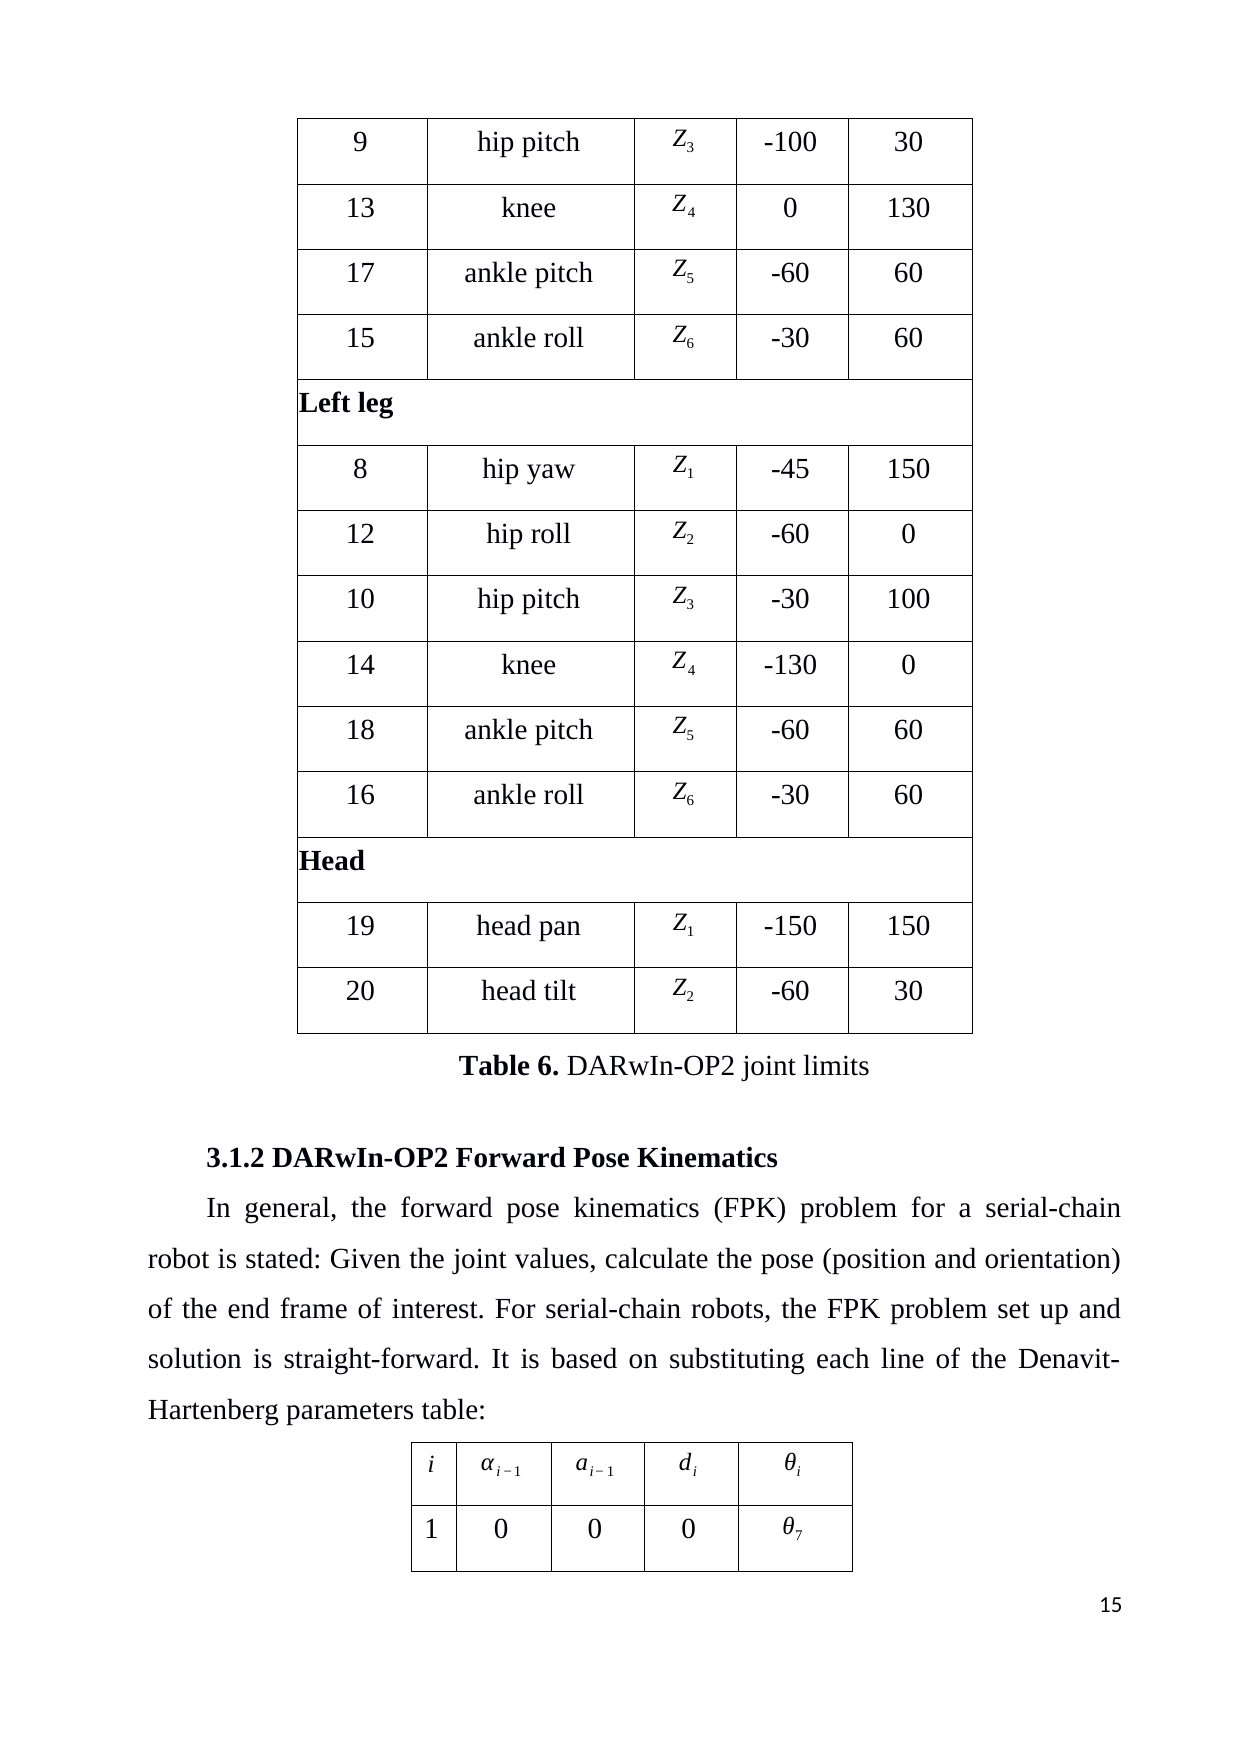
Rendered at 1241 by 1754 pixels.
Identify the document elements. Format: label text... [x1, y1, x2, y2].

table_cell hip roll [428, 511, 634, 575]
table_cell 150 [849, 446, 972, 510]
table_cell 0 [849, 511, 972, 575]
table_cell [635, 511, 736, 575]
table_cell 10 [298, 576, 427, 641]
table_cell [635, 315, 736, 379]
table_cell [635, 119, 736, 183]
table_cell -60 [737, 250, 848, 314]
table_cell head tilt [428, 968, 634, 1032]
table_cell ankle roll [428, 315, 634, 379]
table_cell -60 [737, 707, 848, 771]
table_cell 17 [298, 250, 427, 314]
table_cell ankle pitch [428, 250, 634, 314]
table_cell [635, 903, 736, 967]
table_cell Head [298, 838, 972, 902]
table_cell [635, 968, 736, 1032]
table_cell 18 [298, 707, 427, 771]
table_header [457, 1443, 551, 1505]
table_cell 0 [457, 1506, 551, 1571]
table_cell 20 [298, 968, 427, 1032]
table_cell [635, 576, 736, 641]
table_cell head pan [428, 903, 634, 967]
table_cell 19 [298, 903, 427, 967]
table_cell -30 [737, 576, 848, 641]
table_cell knee [428, 642, 634, 706]
table_cell [739, 1506, 852, 1571]
table_cell -60 [737, 511, 848, 575]
table_cell -30 [737, 772, 848, 837]
table_header [412, 1443, 456, 1505]
table_cell 0 [737, 185, 848, 249]
table_cell 8 [298, 446, 427, 510]
table_cell 60 [849, 315, 972, 379]
table_cell 30 [849, 968, 972, 1032]
table_cell 60 [849, 707, 972, 771]
table_cell hip pitch [428, 576, 634, 641]
table_cell [635, 707, 736, 771]
table_cell -130 [737, 642, 848, 706]
table_cell Left leg [298, 380, 972, 445]
table_cell hip pitch [428, 119, 634, 183]
table_cell 60 [849, 250, 972, 314]
text 3.1.2 DARwIn-OP2 Forward Pose Kinematics [148, 1140, 1122, 1174]
table_cell 0 [552, 1506, 644, 1571]
table_cell 30 [849, 119, 972, 183]
table_header [645, 1443, 738, 1505]
table_cell ankle pitch [428, 707, 634, 771]
table_cell [635, 642, 736, 706]
table_header [552, 1443, 644, 1505]
table_cell knee [428, 185, 634, 249]
table_cell 130 [849, 185, 972, 249]
text In general, the forward pose kinematics (FPK) problem for a serial-chain robot is stated: Given the joint values, calculate the pose (position and orientation) of the end frame of interest. For serial-chain robots, the FPK problem set up and solution is straight-forward. It is based on substituting each line of the Denavit-Hartenberg parameters table: [148, 1191, 1122, 1425]
table_header [739, 1443, 852, 1505]
table_cell -60 [737, 968, 848, 1032]
table_cell 60 [849, 772, 972, 837]
table_cell -30 [737, 315, 848, 379]
table_cell 100 [849, 576, 972, 641]
table_cell 150 [849, 903, 972, 967]
table_cell -100 [737, 119, 848, 183]
table_cell [635, 250, 736, 314]
table_cell -150 [737, 903, 848, 967]
table_cell 15 [298, 315, 427, 379]
table_cell 14 [298, 642, 427, 706]
table_cell [635, 446, 736, 510]
text Table 6. DARwIn-OP2 joint limits [148, 1048, 1122, 1082]
table_cell ankle roll [428, 772, 634, 837]
table_cell 12 [298, 511, 427, 575]
table_cell hip yaw [428, 446, 634, 510]
table_cell [635, 772, 736, 837]
table_cell 0 [849, 642, 972, 706]
table_cell [635, 185, 736, 249]
table_cell 9 [298, 119, 427, 183]
table_cell 16 [298, 772, 427, 837]
table_cell 1 [412, 1506, 456, 1571]
table_cell 13 [298, 185, 427, 249]
table_cell 0 [645, 1506, 738, 1571]
table_cell -45 [737, 446, 848, 510]
